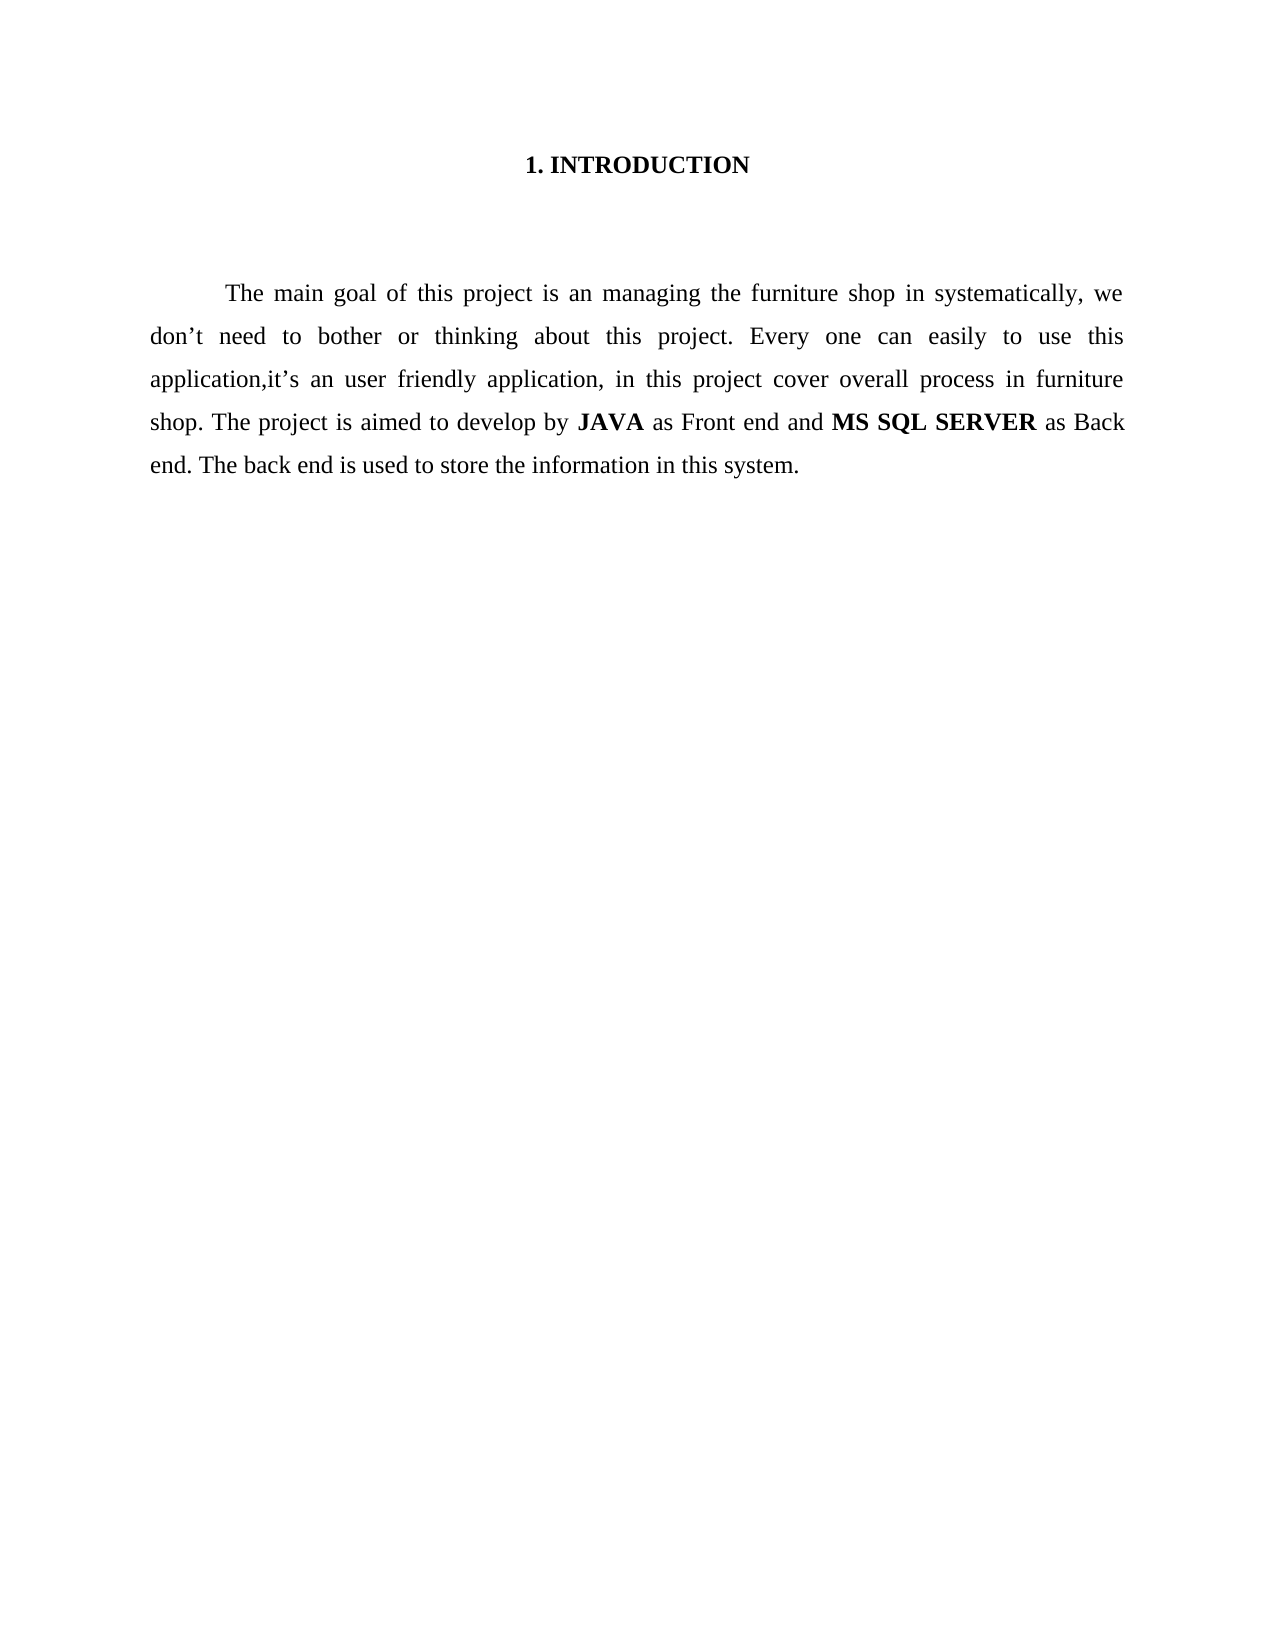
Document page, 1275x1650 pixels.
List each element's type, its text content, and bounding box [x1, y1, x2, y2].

text The main goal of this project is an managing the furniture shop in systematically, we don’t need to bother or thinking about this project. Every one can easily to use this application,it’s an user friendly application, in this project cover overall process in furniture shop. The project is aimed to develop by JAVA as Front end and MS SQL SERVER as Back end. The back end is used to store the information in this system. [150, 278, 1125, 479]
text 1. INTRODUCTION [150, 150, 1125, 179]
